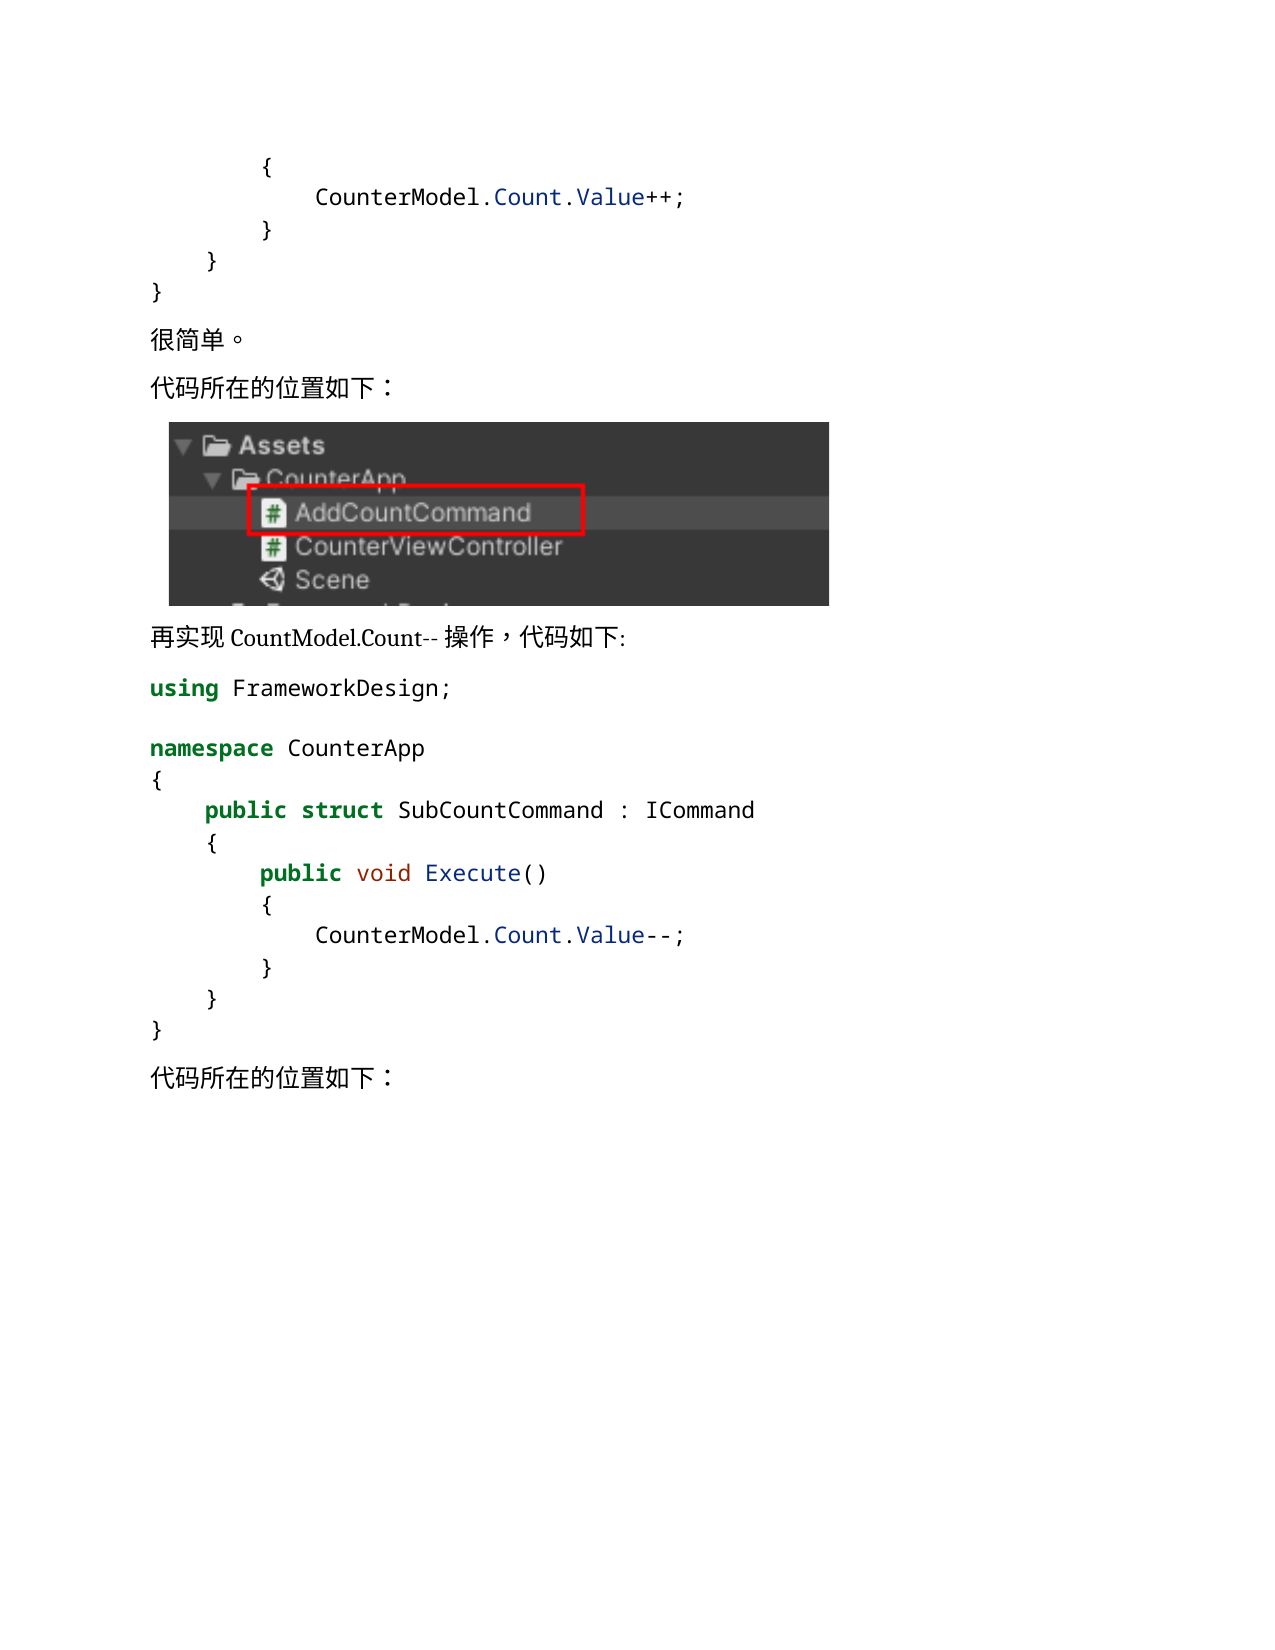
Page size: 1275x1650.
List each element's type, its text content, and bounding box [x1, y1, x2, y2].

picture [168, 422, 830, 606]
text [150, 150, 1125, 306]
text 代码所在的位置如下： [150, 374, 1125, 403]
text 很简单。 [150, 327, 1125, 356]
text using FrameworkDesign; namespace CounterApp { public struct SubCountCommand : ICommand { public void Execute() { CounterModel.Count.Value--; } } } [150, 672, 1125, 1044]
text 代码所在的位置如下： [150, 1065, 1125, 1094]
text 再实现 CountModel.Count-- 操作，代码如下: [150, 624, 1125, 653]
